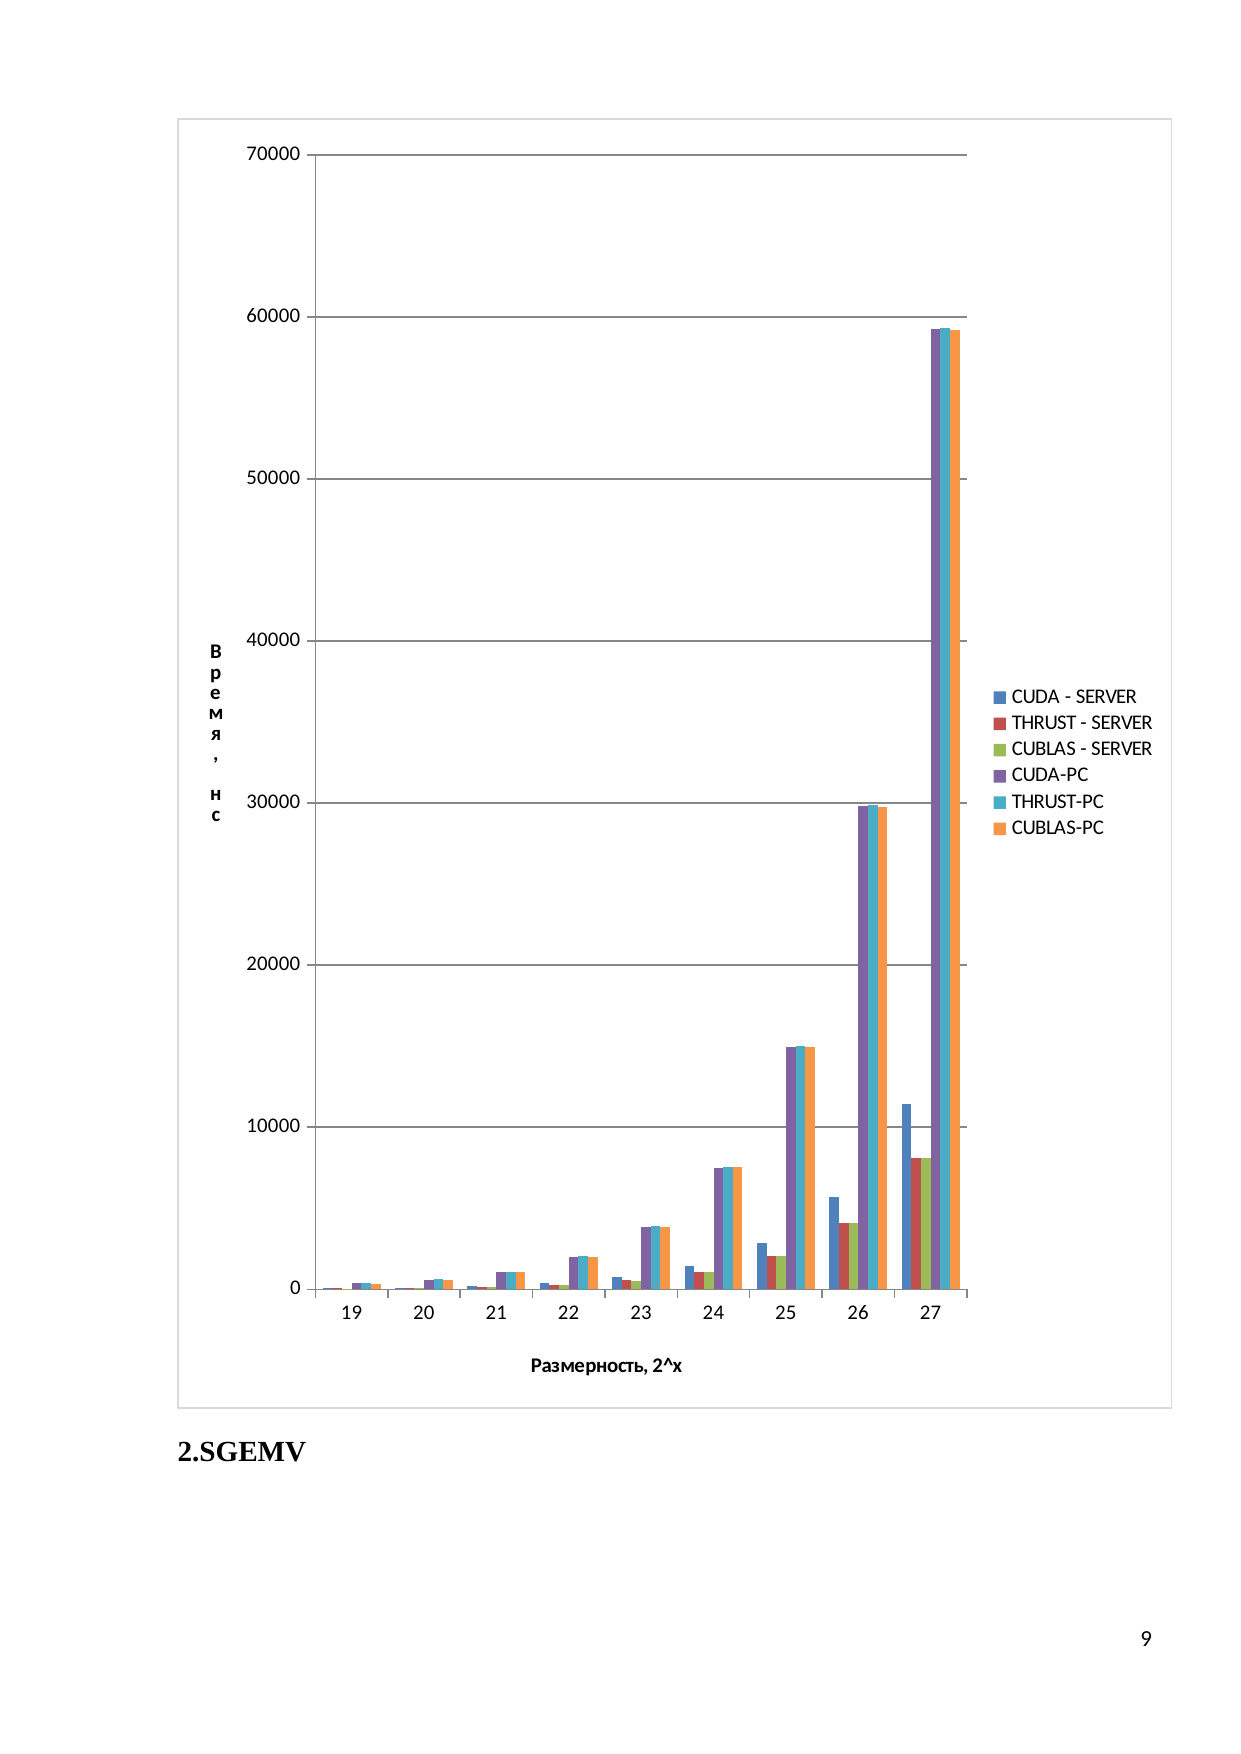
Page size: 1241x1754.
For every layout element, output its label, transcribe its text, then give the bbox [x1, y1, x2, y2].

text 2.SGEMV [177, 1434, 1152, 1467]
